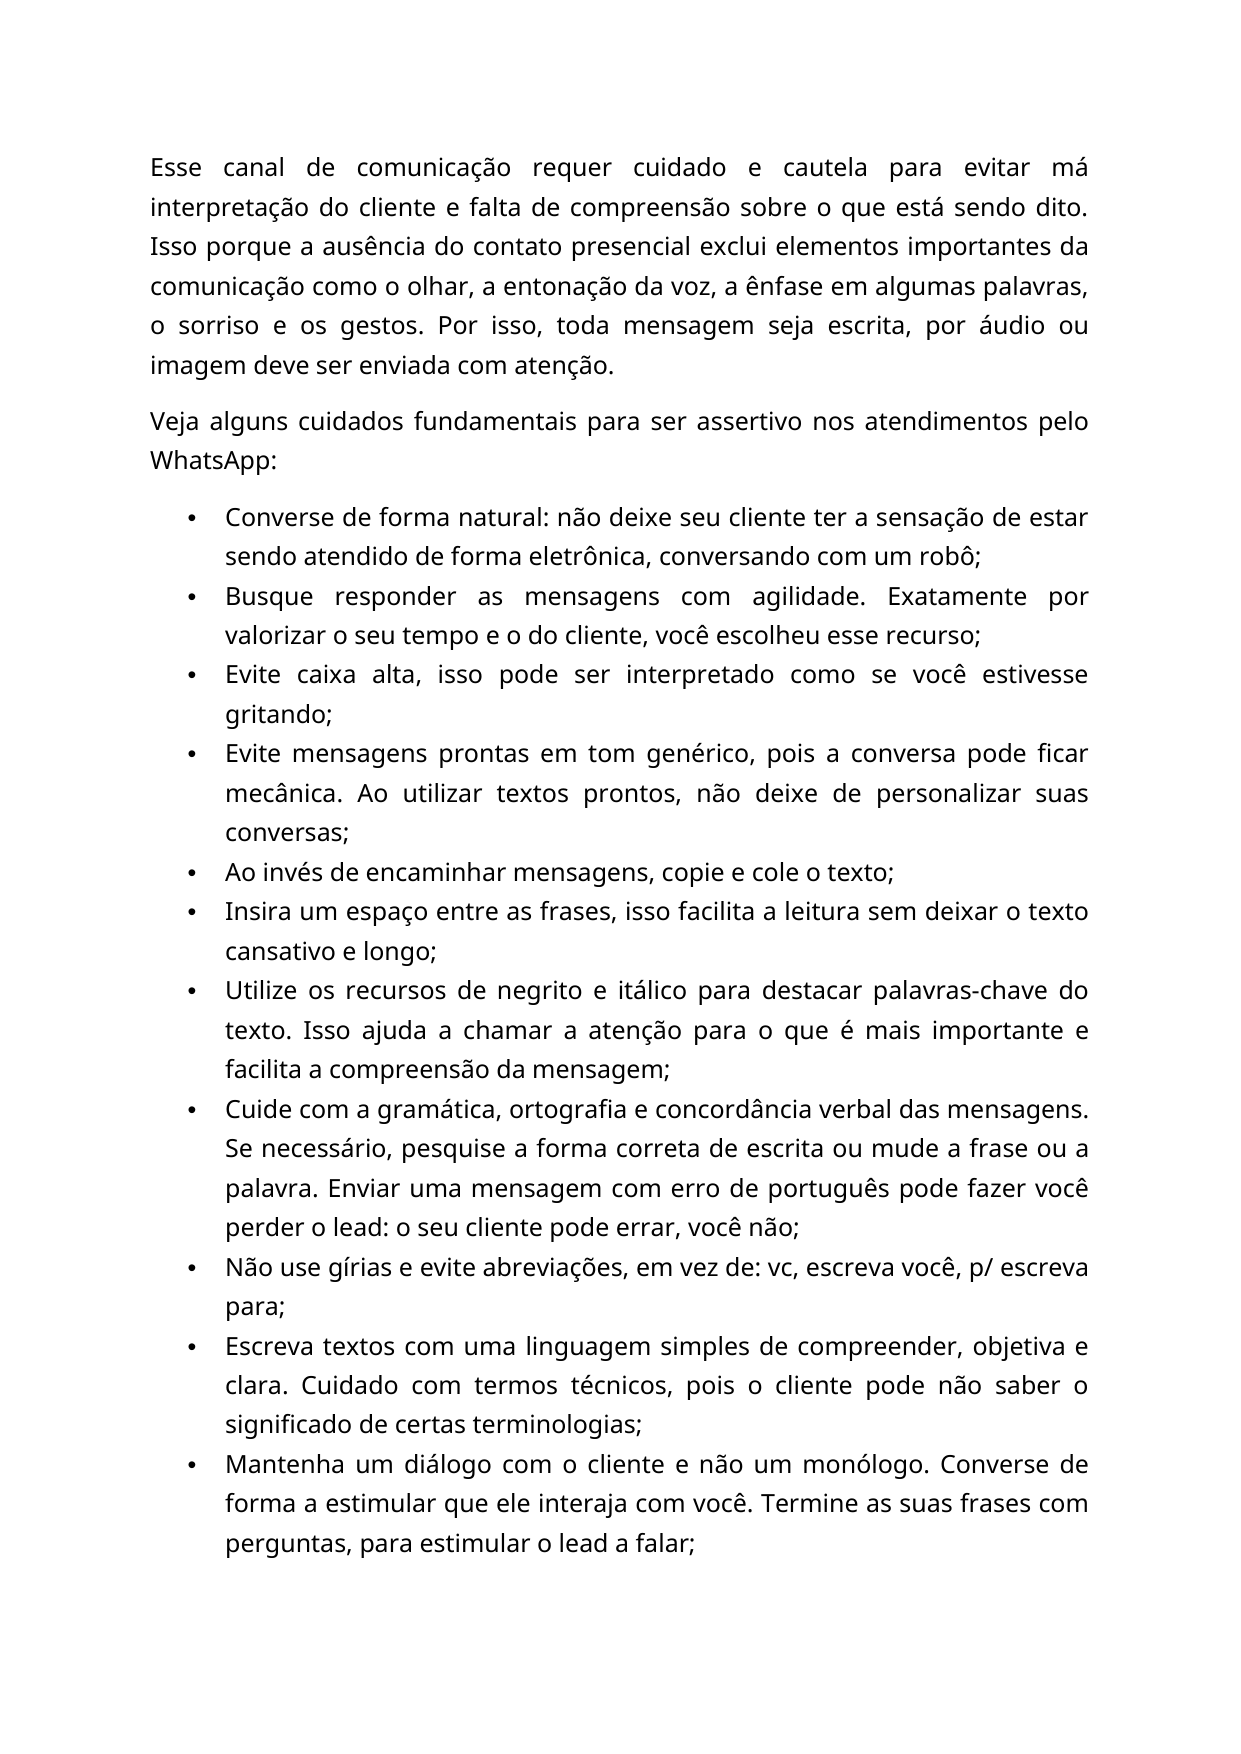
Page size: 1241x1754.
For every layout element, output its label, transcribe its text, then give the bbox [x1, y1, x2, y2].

list Evite caixa alta, isso pode ser interpretado como se você estivesse gritando; [187, 657, 1090, 731]
list Escreva textos com uma linguagem simples de compreender, objetiva e clara. Cuidado com termos técnicos, pois o cliente pode não saber o significado de certas terminologias; [187, 1328, 1090, 1441]
list Converse de forma natural: não deixe seu cliente ter a sensação de estar sendo atendido de forma eletrônica, conversando com um robô; [187, 499, 1090, 573]
list Utilize os recursos de negrito e itálico para destacar palavras-chave do texto. Isso ajuda a chamar a atenção para o que é mais importante e facilita a compreensão da mensagem; [187, 973, 1090, 1086]
text Esse canal de comunicação requer cuidado e cautela para evitar má interpretação do cliente e falta de compreensão sobre o que está sendo dito. Isso porque a ausência do contato presencial exclui elementos importantes da comunicação como o olhar, a entonação da voz, a ênfase em algumas palavras, o sorriso e os gestos. Por isso, toda mensagem seja escrita, por áudio ou imagem deve ser enviada com atenção. [150, 150, 1090, 381]
list Insira um espaço entre as frases, isso facilita a leitura sem deixar o texto cansativo e longo; [187, 894, 1090, 967]
list Busque responder as mensagens com agilidade. Exatamente por valorizar o seu tempo e o do cliente, você escolheu esse recurso; [187, 578, 1090, 652]
list Evite mensagens prontas em tom genérico, pois a conversa pode ficar mecânica. Ao utilizar textos prontos, não deixe de personalizar suas conversas; [187, 736, 1090, 849]
list Cuide com a gramática, ortografia e concordância verbal das mensagens. Se necessário, pesquise a forma correta de escrita ou mude a frase ou a palavra. Enviar uma mensagem com erro de português pode fazer você perder o lead: o seu cliente pode errar, você não; [187, 1091, 1090, 1244]
list Ao invés de encaminhar mensagens, copie e cole o texto; [187, 854, 1090, 888]
list Mantenha um diálogo com o cliente e não um monólogo. Converse de forma a estimular que ele interaja com você. Termine as suas frases com perguntas, para estimular o lead a falar; [187, 1447, 1090, 1560]
list Não use gírias e evite abreviações, em vez de: vc, escreva você, p/ escreva para; [187, 1249, 1090, 1323]
text Veja alguns cuidados fundamentais para ser assertivo nos atendimentos pelo WhatsApp: [150, 403, 1090, 477]
